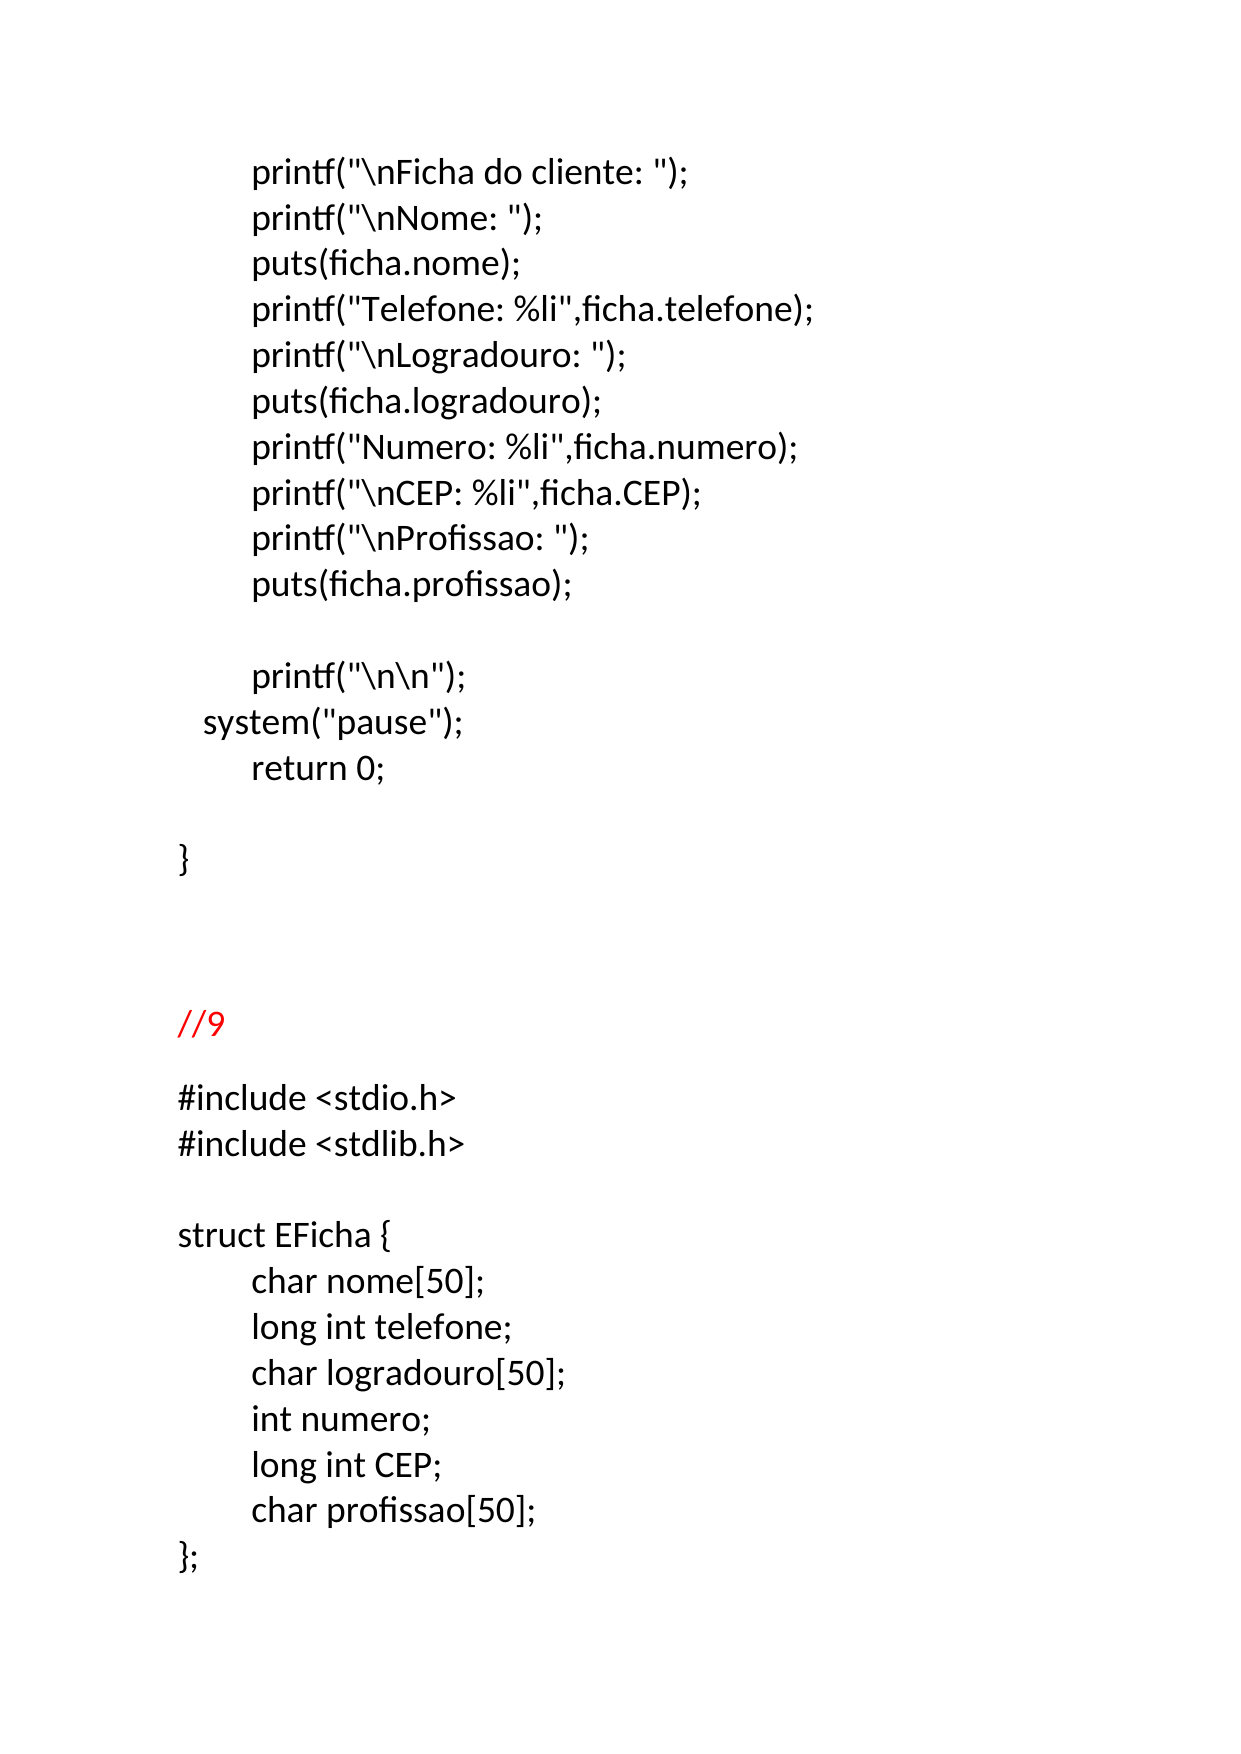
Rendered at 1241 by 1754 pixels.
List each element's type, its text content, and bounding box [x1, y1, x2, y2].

text //9 [177, 1000, 1063, 1046]
text } [177, 835, 1063, 881]
text printf("\n\n"); [177, 652, 1063, 698]
text printf("\nProfissao: "); [177, 514, 1063, 560]
text printf("\nCEP: %li",ficha.CEP); [177, 468, 1063, 514]
text return 0; [177, 743, 1063, 789]
text char logradouro[50]; [177, 1349, 1063, 1395]
text printf("\nFicha do cliente: "); [177, 148, 1063, 193]
text printf("\nLogradouro: "); [177, 331, 1063, 377]
text puts(ficha.profissao); [177, 560, 1063, 606]
text struct EFicha { [177, 1211, 1063, 1257]
text system("pause"); [177, 698, 1063, 743]
text char profissao[50]; [177, 1486, 1063, 1532]
text int numero; [177, 1395, 1063, 1441]
text long int CEP; [177, 1441, 1063, 1486]
text #include <stdio.h> [177, 1074, 1063, 1120]
text char nome[50]; [177, 1257, 1063, 1303]
text long int telefone; [177, 1303, 1063, 1349]
text printf("\nNome: "); [177, 193, 1063, 239]
text puts(ficha.nome); [177, 239, 1063, 285]
text printf("Telefone: %li",ficha.telefone); [177, 285, 1063, 331]
text printf("Numero: %li",ficha.numero); [177, 423, 1063, 468]
text }; [177, 1532, 1063, 1578]
text #include <stdlib.h> [177, 1120, 1063, 1166]
text puts(ficha.logradouro); [177, 377, 1063, 423]
